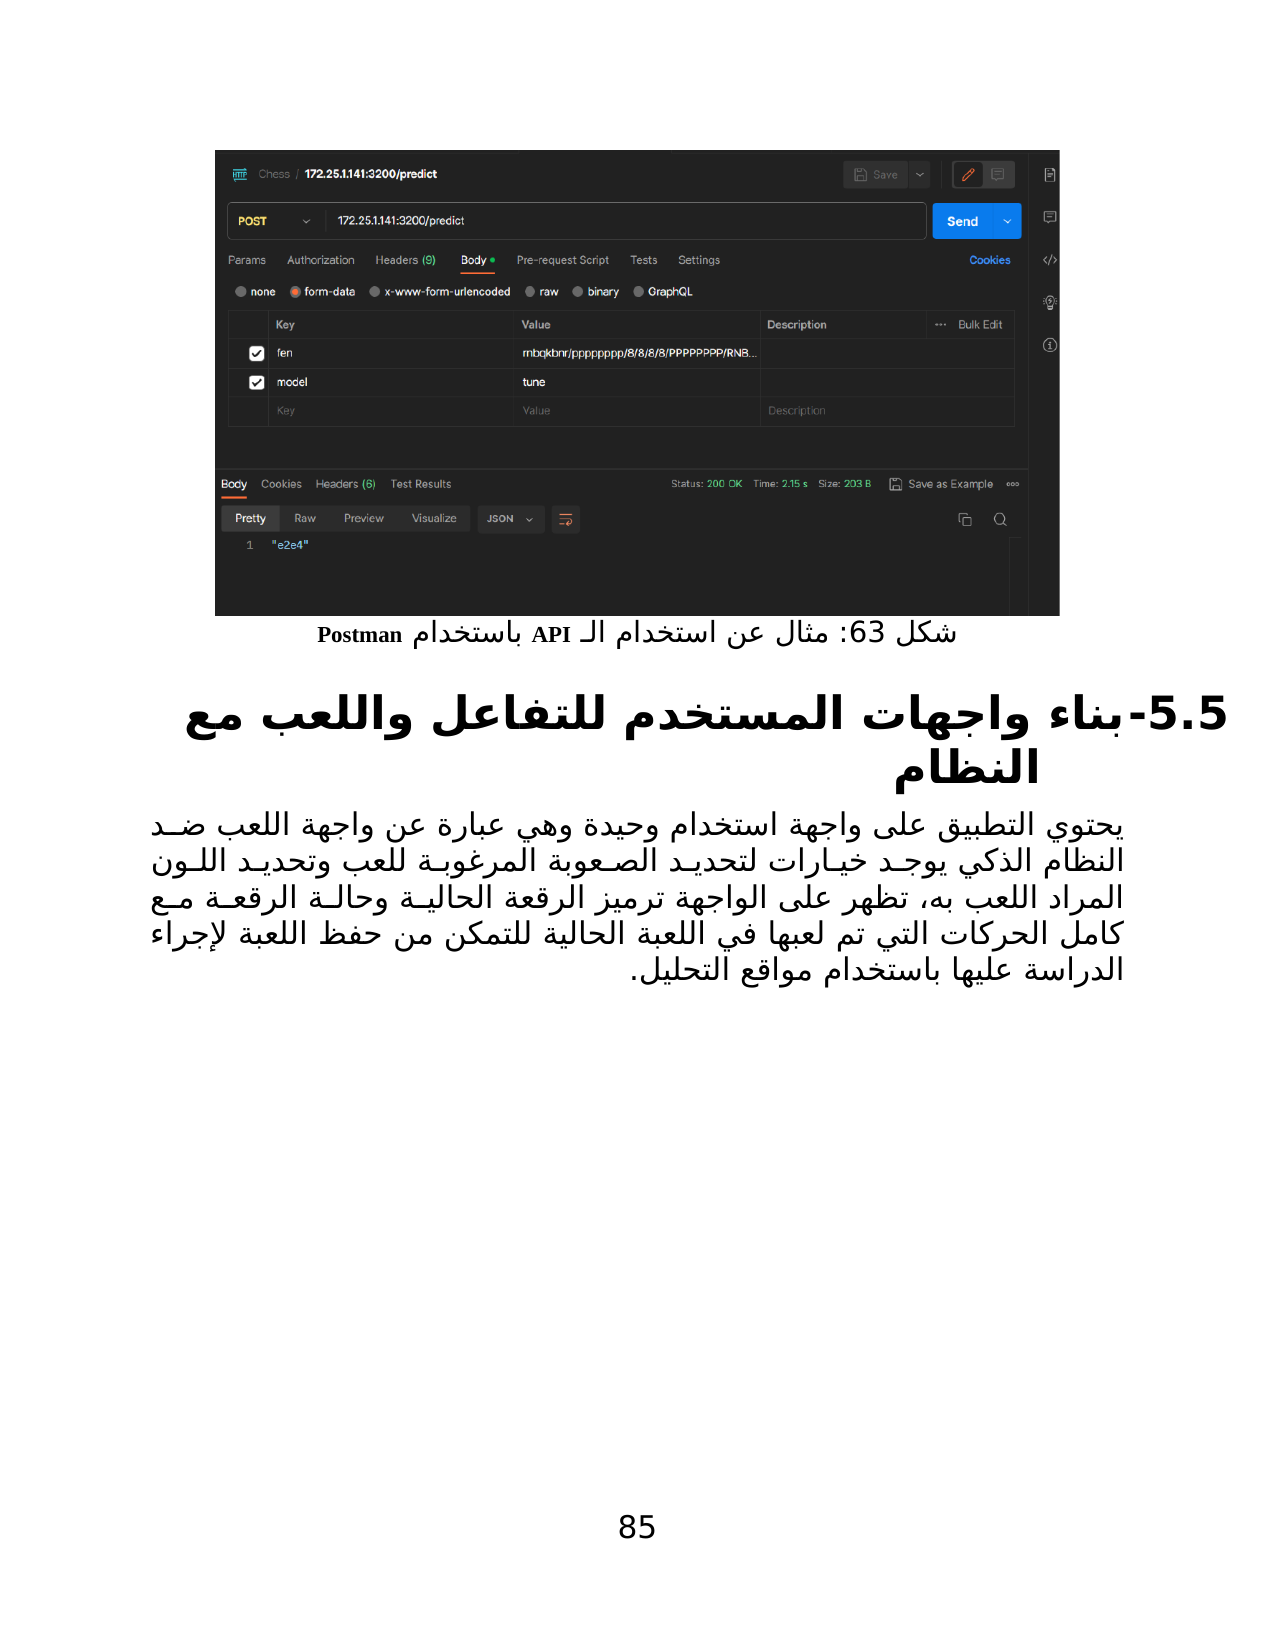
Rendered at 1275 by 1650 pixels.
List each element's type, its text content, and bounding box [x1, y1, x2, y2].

text يحتوي التطبيق على واجهة استخدام وحيدة وهي عبارة عن واجهة اللعب ضد النظام الذكي يوجد خيارات لتحديد الصعوبة المرغوبة للعب وتحديد اللون المراد اللعب به، تظهر على الواجهة ترميز الرقعة الحالية وحالة الرقعة مع كامل الحركات التي تم لعبها في اللعبة الحالية للتمكن من حفظ اللعبة لإجراء الدراسة عليها باستخدام مواقع التحليل. [150, 806, 1125, 988]
picture [215, 150, 1060, 616]
text بناء واجهات المستخدم للتفاعل واللعب مع النظام [150, 687, 1129, 794]
text شكل 63: مثال عن استخدام الـ API باستخدام Postman [150, 616, 1125, 649]
